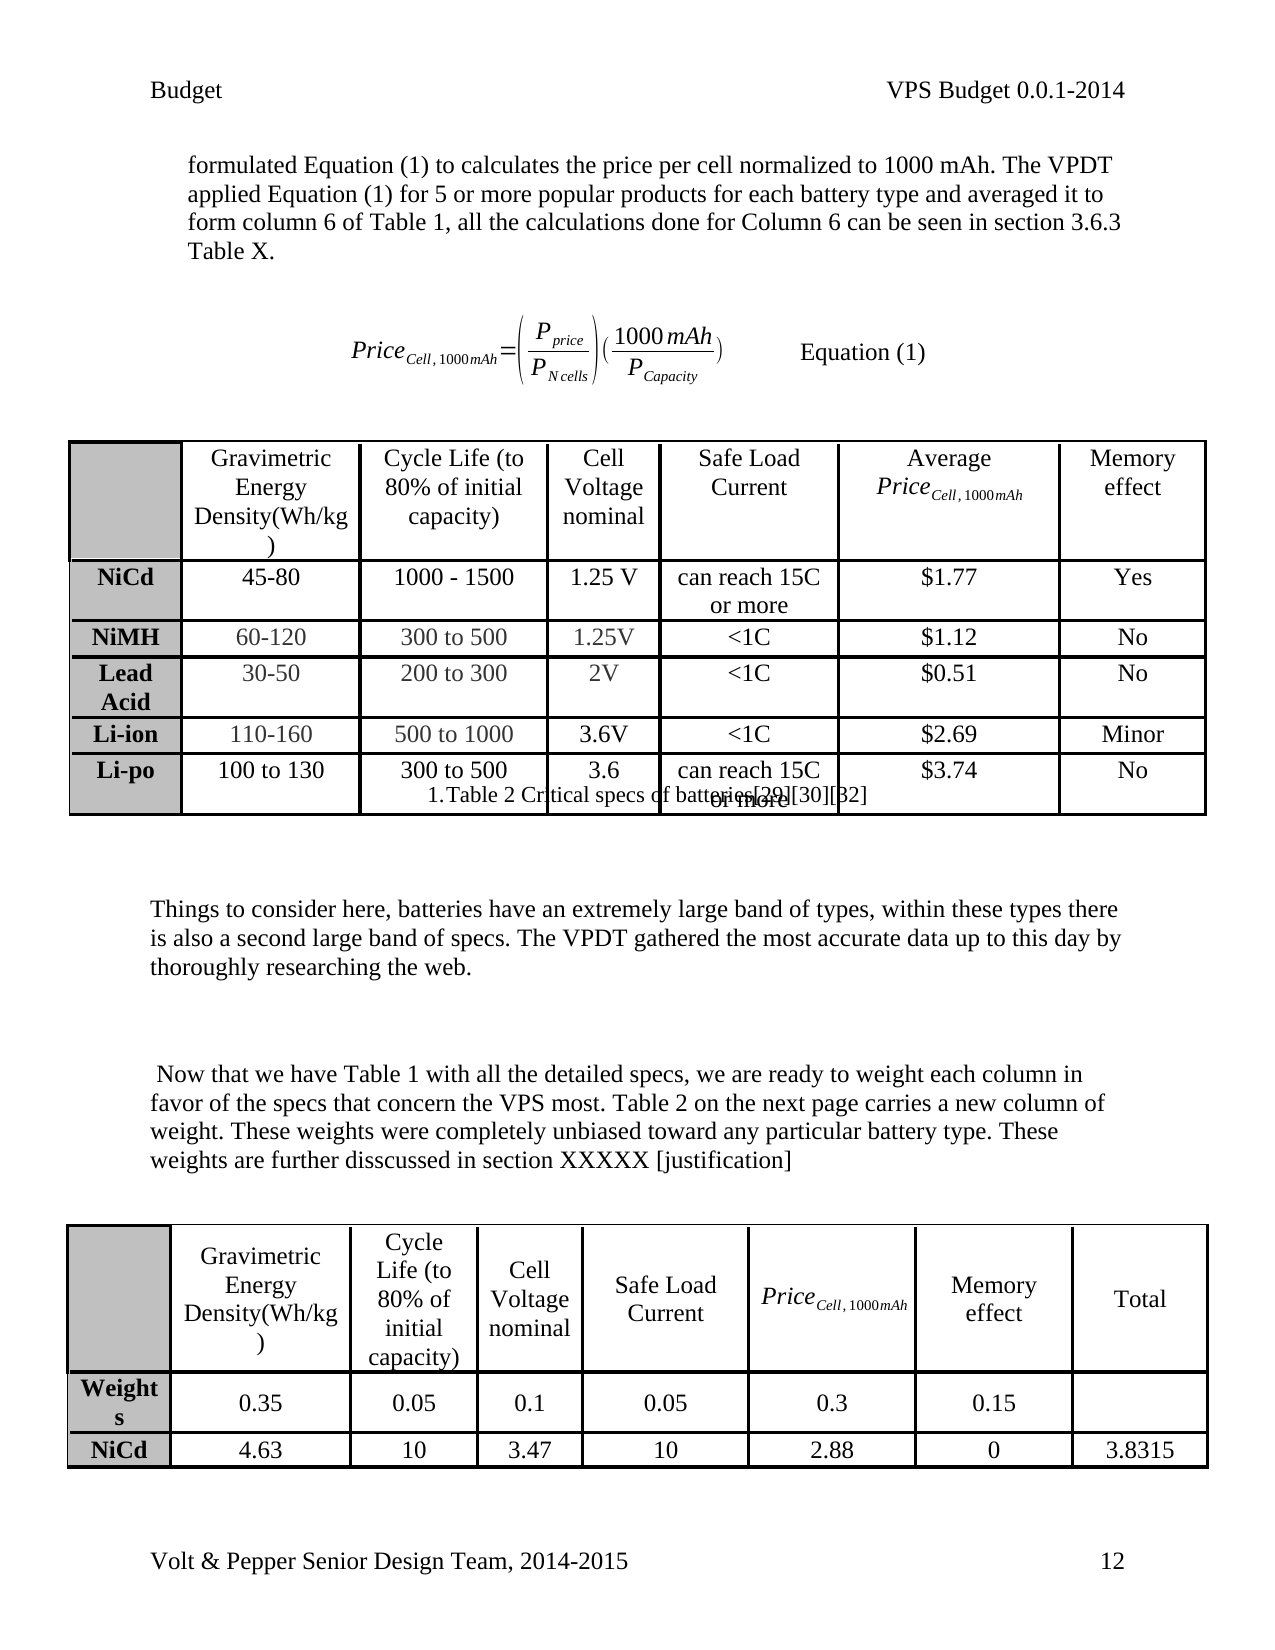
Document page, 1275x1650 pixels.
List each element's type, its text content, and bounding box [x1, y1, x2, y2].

table_cell 0.15 [917, 1374, 1071, 1431]
table_cell 2.88 [750, 1434, 914, 1465]
table_cell NiMH [70, 619, 180, 655]
table_cell 3.8315 [1074, 1434, 1206, 1465]
table_cell Minor [1061, 719, 1204, 752]
table_header Cell Voltage nominal [548, 442, 660, 558]
table_header Safe Load Current [582, 1225, 749, 1370]
table_header Gravimetric Energy Density(Wh/kg) [172, 1225, 351, 1370]
table_cell 100 to 130 [183, 755, 358, 813]
table_cell 60-120 [183, 622, 358, 655]
table_cell 1.25V [549, 622, 658, 655]
table_cell $3.74 [840, 755, 1058, 813]
table_cell 0.35 [172, 1374, 349, 1431]
table_header Gravimetric Energy Density(Wh/kg) [183, 442, 360, 558]
table_cell 0.3 [750, 1374, 914, 1431]
table_header Total [1073, 1225, 1206, 1370]
table_cell No [1061, 622, 1204, 655]
table_cell 3.47 [479, 1434, 581, 1465]
table_cell <1C [662, 719, 837, 752]
table_cell 10 [584, 1434, 747, 1465]
table_header Memory effect [915, 1225, 1072, 1370]
table_cell Li-po [70, 752, 180, 813]
text Things to consider here, batteries have an extremely large band of types, within these types there is also a second large band of specs. The VPDT gathered the most accurate data up to this day by thoroughly researching the web. [150, 894, 1125, 981]
table_cell 30-50 [183, 659, 358, 716]
table_header Cycle Life (to 80% of initial capacity) [360, 442, 547, 558]
table_cell $0.51 [840, 659, 1058, 716]
table_cell 2V [549, 659, 658, 716]
table_header Safe Load Current [660, 442, 838, 558]
table_cell $2.69 [840, 719, 1058, 752]
table_cell 3.6V [549, 719, 658, 752]
table_header Average [838, 442, 1059, 558]
table_cell 200 to 300 [362, 659, 546, 716]
table_header [749, 1225, 915, 1370]
table_header Cell Voltage nominal [477, 1225, 582, 1370]
table_cell 45-80 [183, 562, 358, 619]
table_cell 1000 - 1500 [362, 562, 546, 619]
table_cell No [1061, 755, 1204, 813]
table_cell [1074, 1374, 1206, 1431]
table_cell 1.25 V [549, 562, 658, 619]
table_header Cycle Life (to 80% of initial capacity) [351, 1225, 477, 1370]
table_cell Li-ion [70, 716, 180, 752]
text Equation (1) [150, 314, 1125, 388]
table_cell Yes [1061, 562, 1204, 619]
table_cell can reach 15C or more [662, 755, 837, 813]
table_cell NiCd [70, 560, 180, 619]
table_cell 0.1 [479, 1374, 581, 1431]
table_cell $1.77 [840, 562, 1058, 619]
table_cell 500 to 1000 [362, 719, 546, 752]
table_cell <1C [662, 622, 837, 655]
table_cell 0.05 [584, 1374, 747, 1431]
table_header [69, 1227, 169, 1370]
table_cell can reach 15C or more [662, 562, 837, 619]
table_cell 300 to 500 [362, 622, 546, 655]
table_cell <1C [662, 659, 837, 716]
table_cell Lead Acid [70, 655, 180, 716]
table_cell No [1061, 659, 1204, 716]
table_header [71, 444, 180, 558]
table_cell 4.63 [172, 1434, 349, 1465]
table_cell Weights [68, 1371, 169, 1431]
table_header Memory effect [1060, 442, 1204, 558]
table_cell 300 to 500 [362, 755, 546, 813]
table_cell 0.05 [352, 1374, 476, 1431]
text Now that we have Table 1 with all the detailed specs, we are ready to weight each column in favor of the specs that concern the VPS most. Table 2 on the next page carries a new column of weight. These weights were completely unbiased toward any particular battery type. These weights are further disscussed in section XXXXX [justification] [150, 1059, 1125, 1174]
table_cell $1.12 [840, 622, 1058, 655]
table_cell 10 [352, 1434, 476, 1465]
table_cell 110-160 [183, 719, 358, 752]
table_cell NiCd [68, 1431, 169, 1465]
table_cell 3.6 [549, 755, 658, 813]
table_cell 0 [917, 1434, 1071, 1465]
